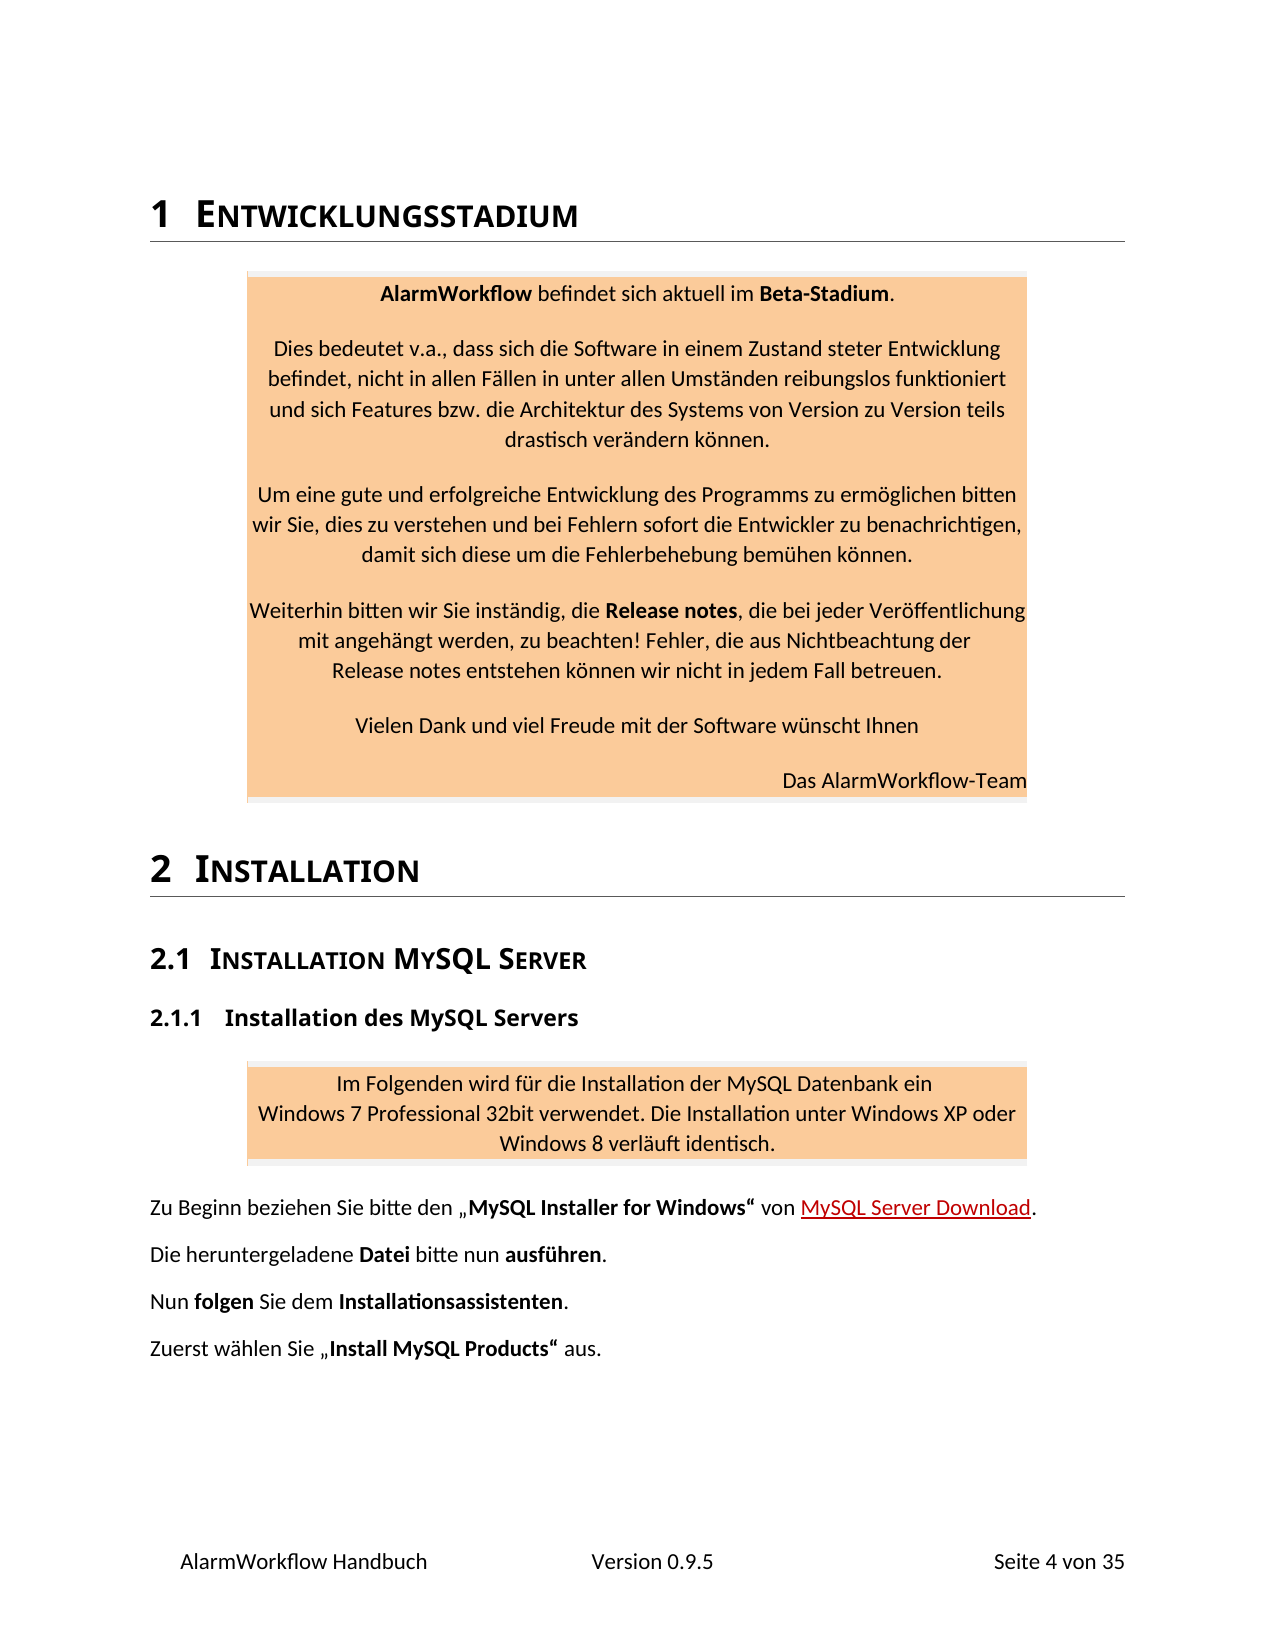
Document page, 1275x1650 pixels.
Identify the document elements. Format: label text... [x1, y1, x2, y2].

subtitle Installation [150, 843, 1125, 896]
subtitle Installation des MySQL Servers [150, 1002, 1125, 1033]
text Nun folgen Sie dem Installationsassistenten. [150, 1287, 1125, 1315]
text Die heruntergeladene Datei bitte nun ausführen. [150, 1240, 1125, 1268]
text Um eine gute und erfolgreiche Entwicklung des Programms zu ermöglichen bitten wir Sie, dies zu verstehen und bei Fehlern sofort die Entwickler zu benachrichtigen, damit sich diese um die Fehlerbehebung bemühen können. [247, 472, 1027, 568]
text Zuerst wählen Sie „Install MySQL Products“ aus. [150, 1334, 1125, 1362]
text Vielen Dank und viel Freude mit der Software wünscht Ihnen [247, 703, 1027, 739]
text Das AlarmWorkflow-Team [247, 758, 1027, 803]
text Im Folgenden wird für die Installation der MySQL Datenbank ein Windows 7 Professional 32bit verwendet. Die Installation unter Windows XP oder Windows 8 verläuft identisch. [247, 1062, 1027, 1166]
text AlarmWorkflow befindet sich aktuell im Beta-Stadium. [247, 272, 1027, 307]
text Weiterhin bitten wir Sie inständig, die Release notes, die bei jeder Veröffentlichung mit angehängt werden, zu beachten! Fehler, die aus Nichtbeachtung der Release notes entstehen können wir nicht in jedem Fall betreuen. [247, 587, 1027, 684]
text Zu Beginn beziehen Sie bitte den „MySQL Installer for Windows“ von MySQL Server Download. [150, 1193, 1125, 1221]
text Dies bedeutet v.a., dass sich die Software in einem Zustand steter Entwicklung befindet, nicht in allen Fällen in unter allen Umständen reibungslos funktioniert und sich Features bzw. die Architektur des Systems von Version zu Version teils drastisch verändern können. [247, 326, 1027, 453]
subtitle Entwicklungsstadium [150, 187, 1125, 241]
subtitle Installation MySQL Server [150, 938, 1125, 978]
